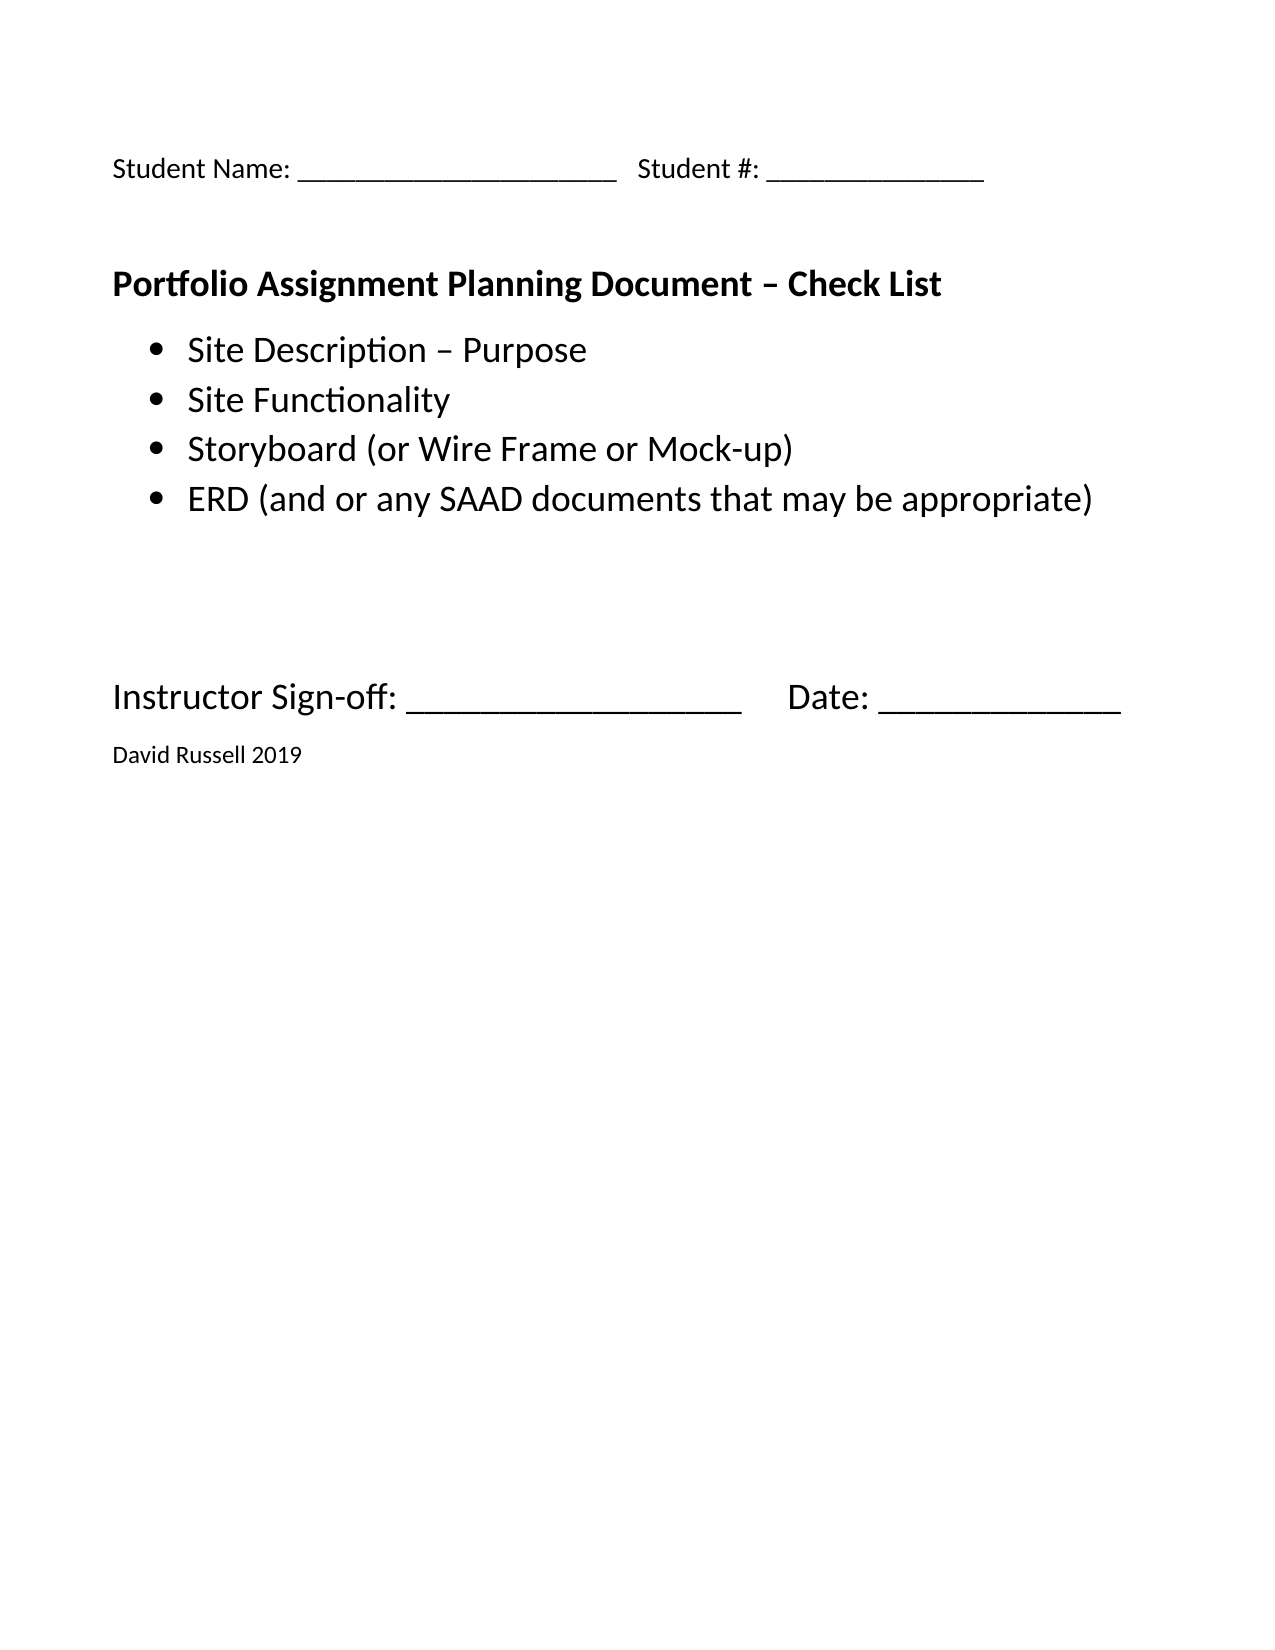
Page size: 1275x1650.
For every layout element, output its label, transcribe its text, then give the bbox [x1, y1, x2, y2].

list Site Functionality [150, 376, 1162, 422]
list Site Description – Purpose [150, 326, 1162, 372]
text Portfolio Assignment Planning Document – Check List [112, 260, 1162, 306]
text David Russell 2019 [112, 739, 1162, 770]
text Student Name: ______________________ Student #: _______________ [112, 150, 1162, 186]
text Instructor Sign-off: __________________ Date: _____________ [112, 673, 1162, 719]
list Storyboard (or Wire Frame or Mock-up) [150, 425, 1162, 471]
list ERD (and or any SAAD documents that may be appropriate) [150, 475, 1162, 521]
